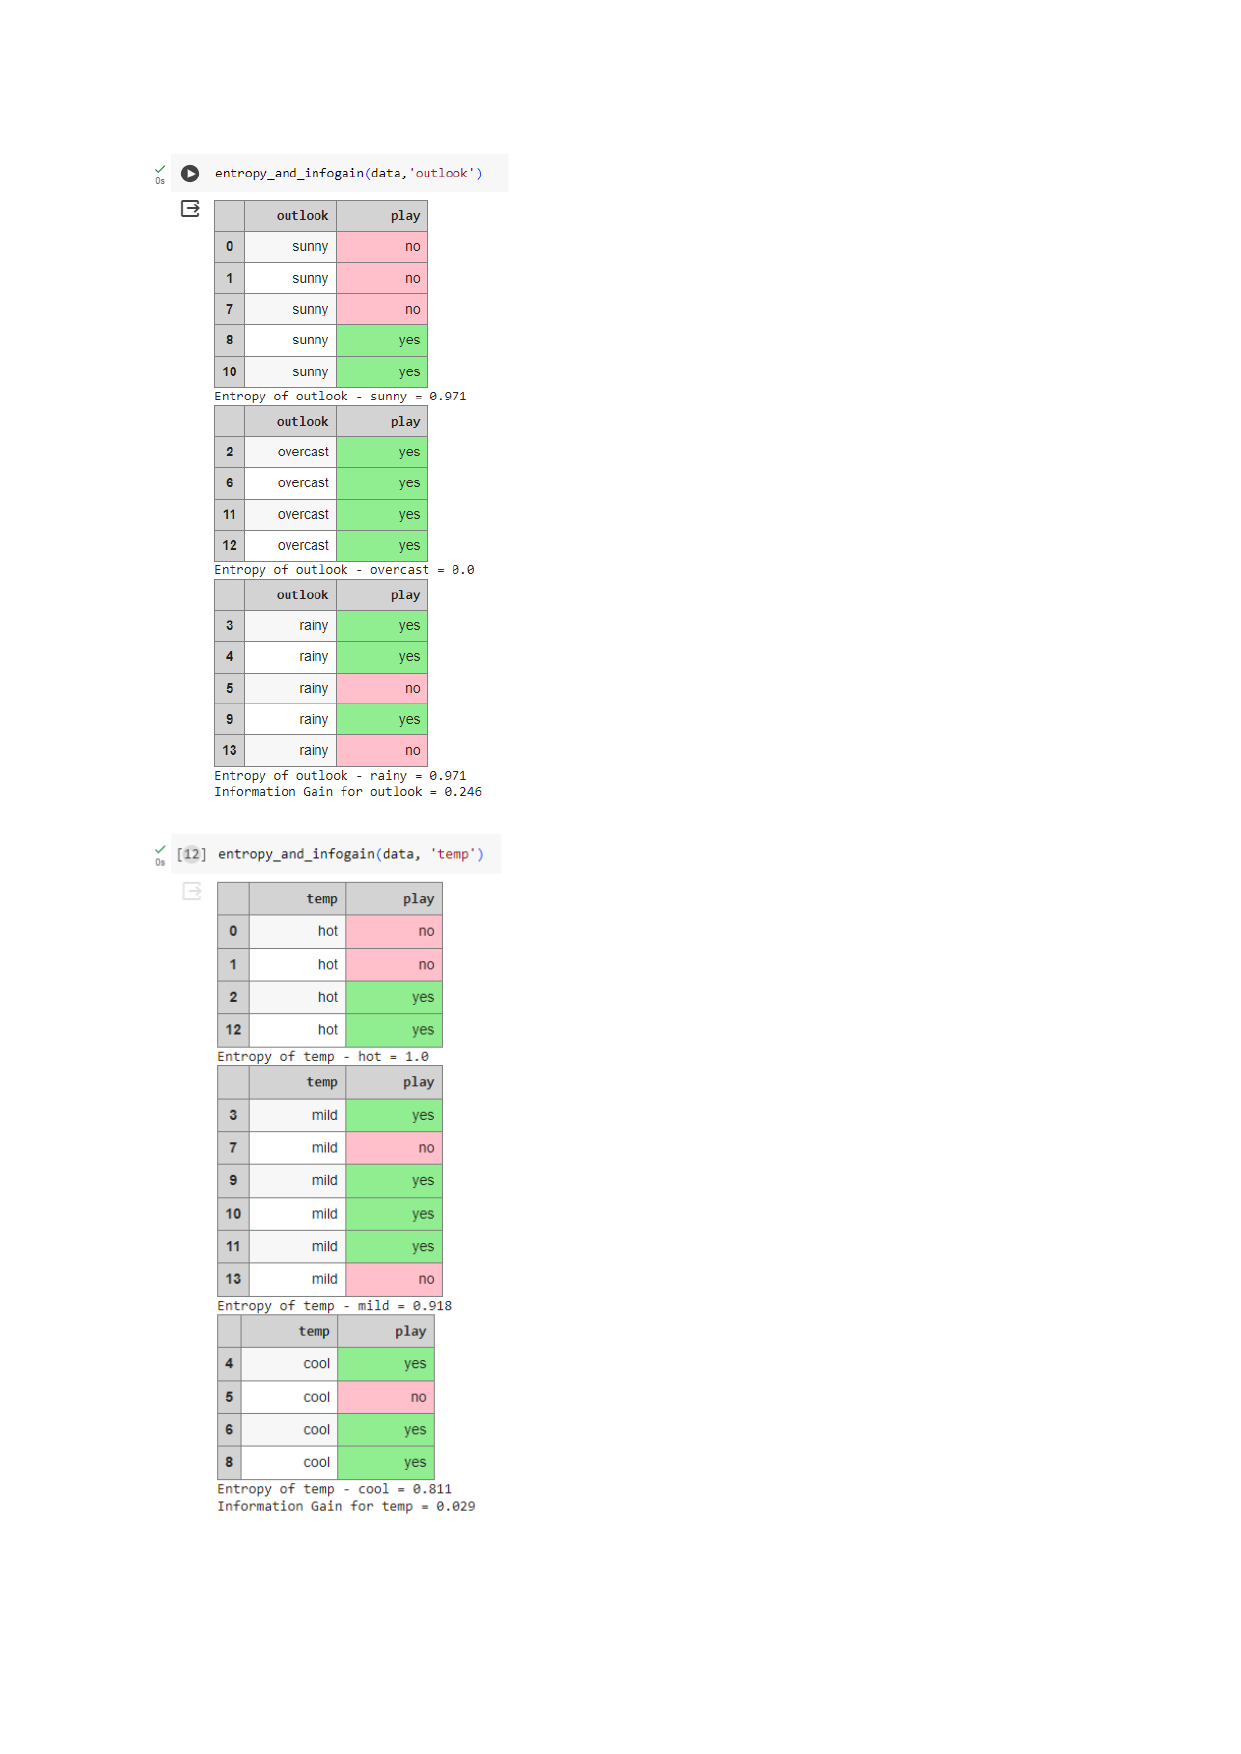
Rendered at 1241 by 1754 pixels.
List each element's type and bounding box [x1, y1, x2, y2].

picture [150, 832, 502, 1530]
picture [150, 150, 509, 814]
